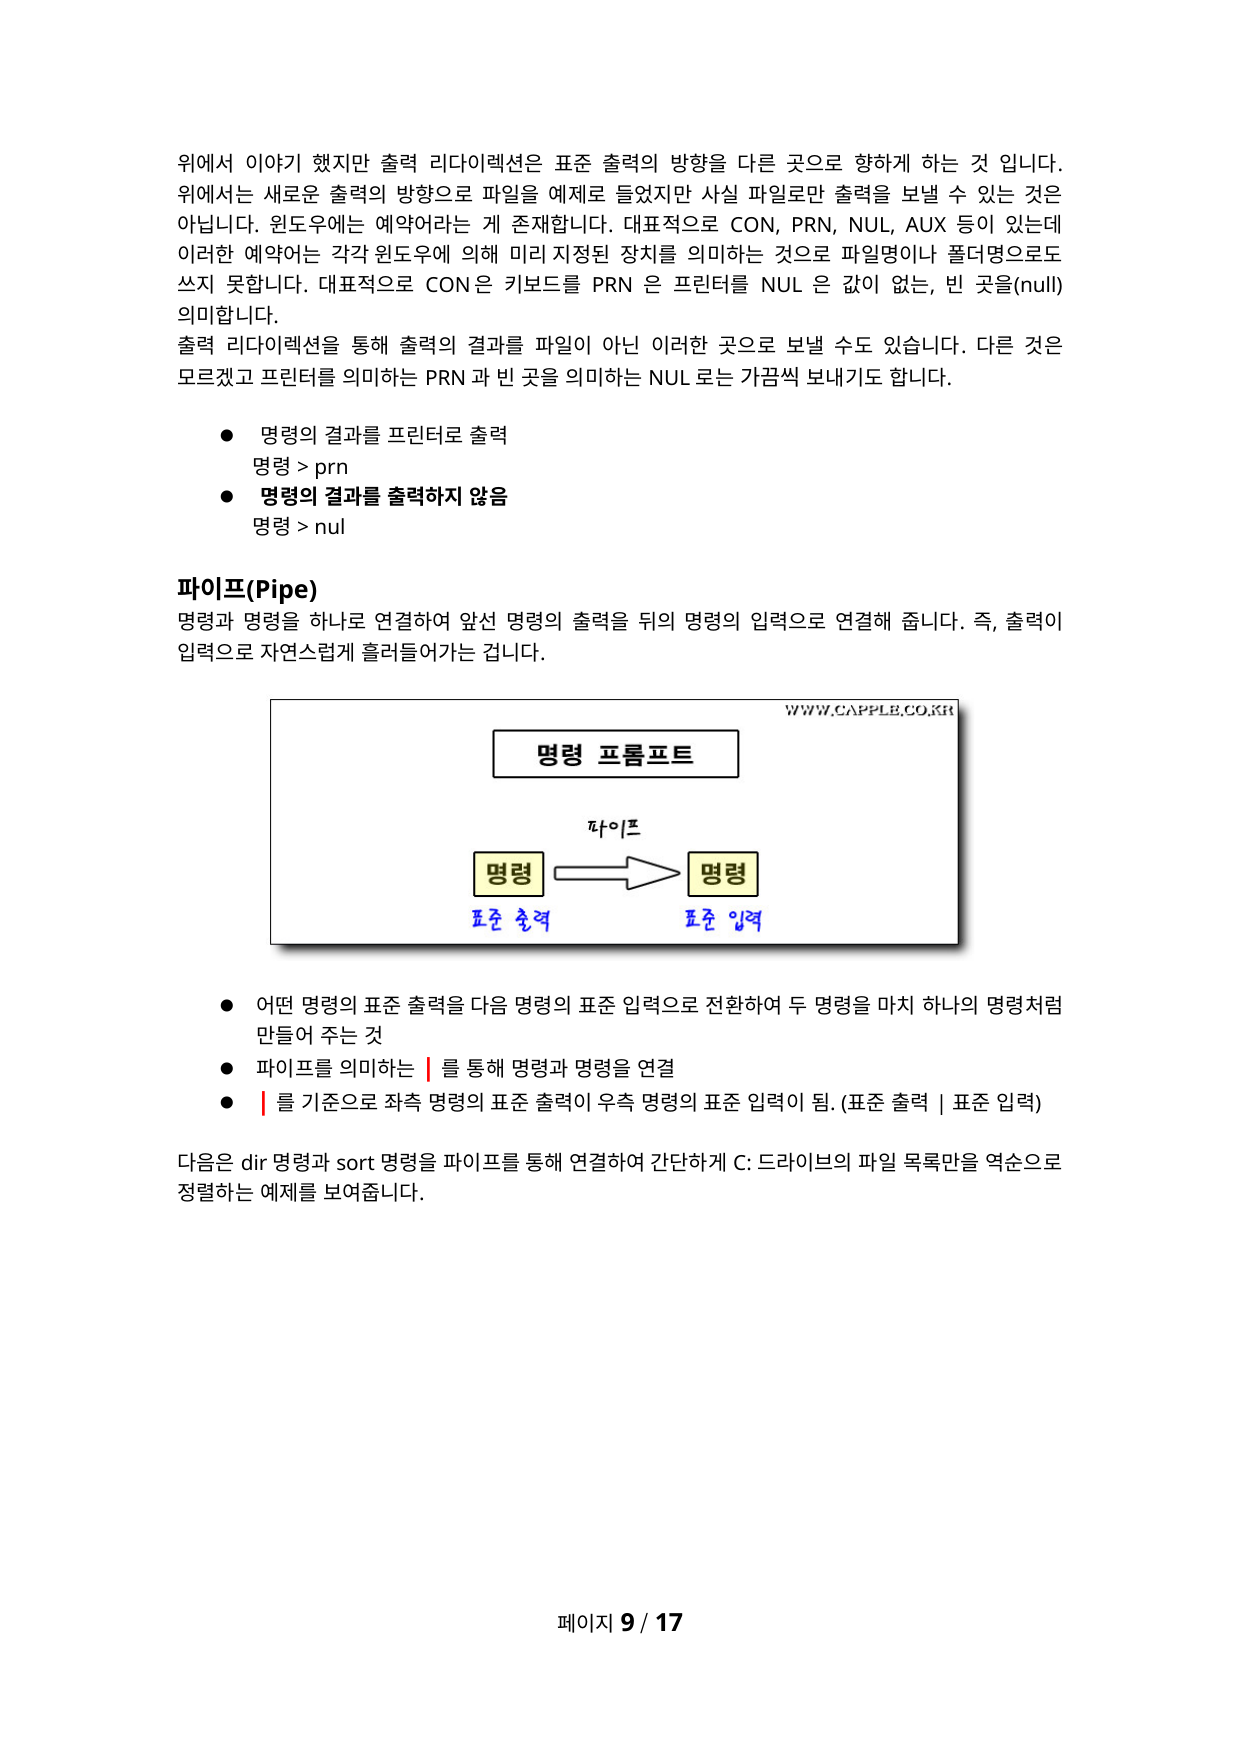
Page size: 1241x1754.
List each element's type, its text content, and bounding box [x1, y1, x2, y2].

text 명령 > prn [177, 450, 1063, 480]
text 다음은 dir 명령과 sort 명령을 파이프를 통해 연결하여 간단하게 C: 드라이브의 파일 목록만을 역순으로 정렬하는 예제를 보여줍니다. [177, 1146, 1063, 1207]
text 파이프(Pipe) [177, 569, 1063, 606]
list 어떤 명령의 표준 출력을 다음 명령의 표준 입력으로 전환하여 두 명령을 마치 하나의 명령처럼 만들어 주는 것 [219, 989, 1063, 1050]
picture [265, 694, 975, 961]
list 파이프를 의미하는 | 를 통해 명령과 명령을 연결 [219, 1050, 1063, 1084]
text 위에서 이야기 했지만 출력 리다이렉션은 표준 출력의 방향을 다른 곳으로 향하게 하는 것 입니다. 위에서는 새로운 출력의 방향으로 파일을 예제로 들었지만 사실 파일로만 출력을 보낼 수 있는 것은 아닙니다. 윈도우에는 예약어라는 게 존재합니다. 대표적으로 CON, PRN, NUL, AUX 등이 있는데 이러한 예약어는 각각 윈도우에 의해 미리 지정된 장치를 의미하는 것으로 파일명이나 폴더명으로도 쓰지 못합니다. 대표적으로 CON은 키보드를 PRN 은 프린터를 NUL 은 값이 없는, 빈 곳을(null) 의미합니다. 출력 리다이렉션을 통해 출력의 결과를 파일이 아닌 이러한 곳으로 보낼 수도 있습니다. 다른 것은 모르겠고 프린터를 의미하는 PRN 과 빈 곳을 의미하는 NUL 로는 가끔씩 보내기도 합니다. [177, 148, 1063, 391]
list 명령의 결과를 출력하지 않음 [219, 480, 1063, 511]
text 명령 > nul [177, 511, 1063, 541]
list 명령의 결과를 프린터로 출력 [219, 420, 1063, 450]
list | 를 기준으로 좌측 명령의 표준 출력이 우측 명령의 표준 입력이 됨. (표준 출력 | 표준 입력) [219, 1084, 1063, 1118]
text 명령과 명령을 하나로 연결하여 앞선 명령의 출력을 뒤의 명령의 입력으로 연결해 줍니다. 즉, 출력이 입력으로 자연스럽게 흘러들어가는 겁니다. [177, 606, 1063, 666]
